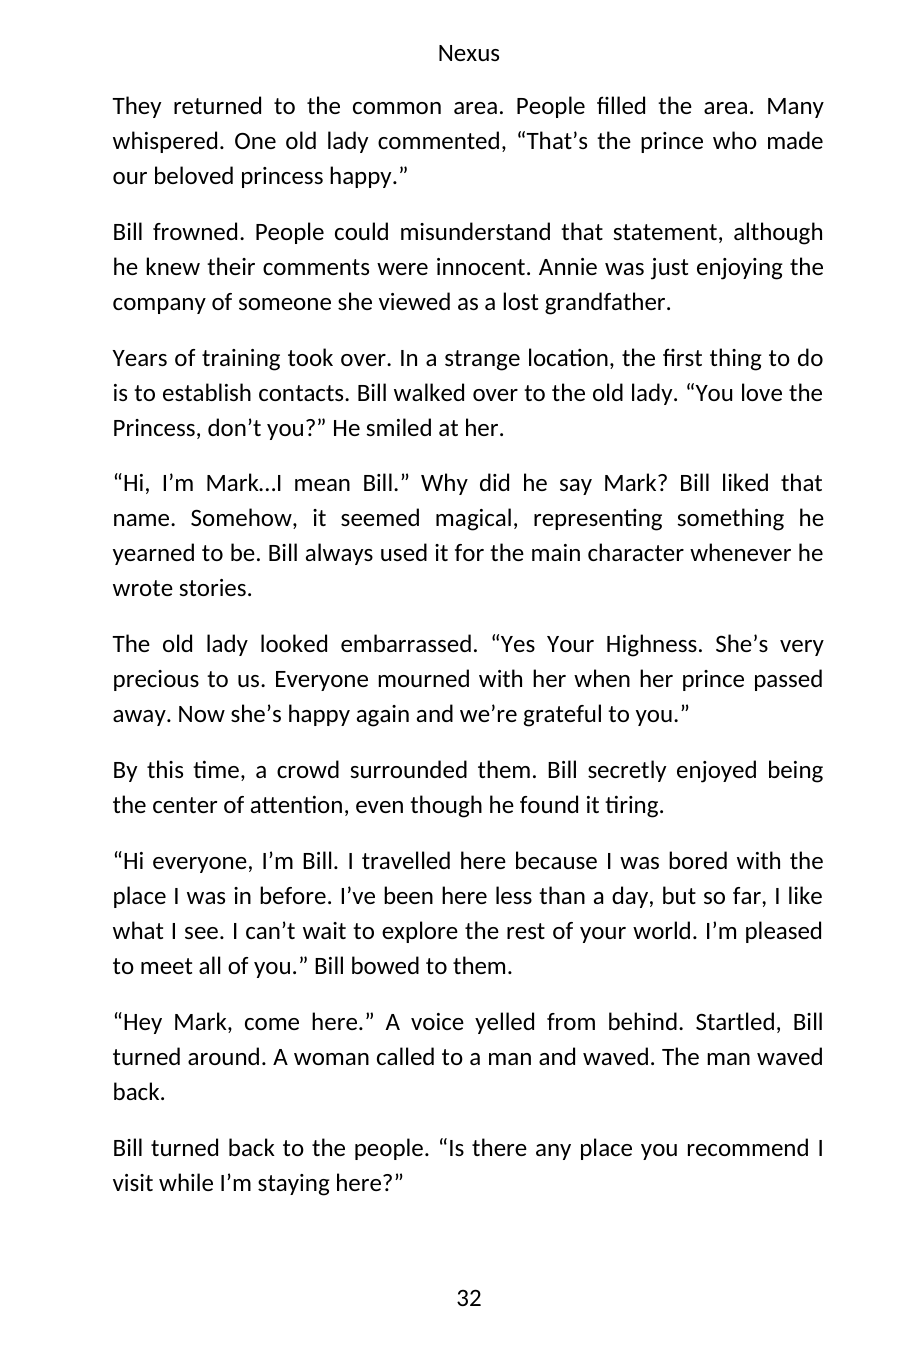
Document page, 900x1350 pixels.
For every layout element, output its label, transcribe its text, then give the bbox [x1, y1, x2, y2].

text The old lady looked embarrassed. “Yes Your Highness. She’s very precious to us. Everyone mourned with her when her prince passed away. Now she’s happy again and we’re grateful to you.” [112, 628, 825, 729]
text Bill frowned. People could misunderstand that statement, although he knew their comments were innocent. Annie was just enjoying the company of someone she viewed as a lost grandfather. [112, 216, 825, 316]
text Bill turned back to the people. “Is there any place you recommend I visit while I’m staying here?” [112, 1132, 825, 1197]
text They returned to the common area. People filled the area. Many whispered. One old lady commented, “That’s the prince who made our beloved princess happy.” [112, 90, 825, 191]
text By this time, a crowd surrounded them. Bill secretly enjoyed being the center of attention, even though he found it tiring. [112, 754, 825, 820]
text “Hi everyone, I’m Bill. I travelled here because I was bored with the place I was in before. I’ve been here less than a day, but so far, I like what I see. I can’t wait to explore the rest of your world. I’m pleased to meet all of you.” Bill bowed to them. [112, 845, 825, 981]
text “Hey Mark, come here.” A voice yelled from behind. Startled, Bill turned around. A woman called to a man and waved. The man waved back. [112, 1006, 825, 1106]
text “Hi, I’m Mark…I mean Bill.” Why did he say Mark? Bill liked that name. Somehow, it seemed magical, representing something he yearned to be. Bill always used it for the main character whenever he wrote stories. [112, 467, 825, 603]
text Years of training took over. In a strange location, the first thing to do is to establish contacts. Bill walked over to the old lady. “You love the Princess, don’t you?” He smiled at her. [112, 342, 825, 442]
